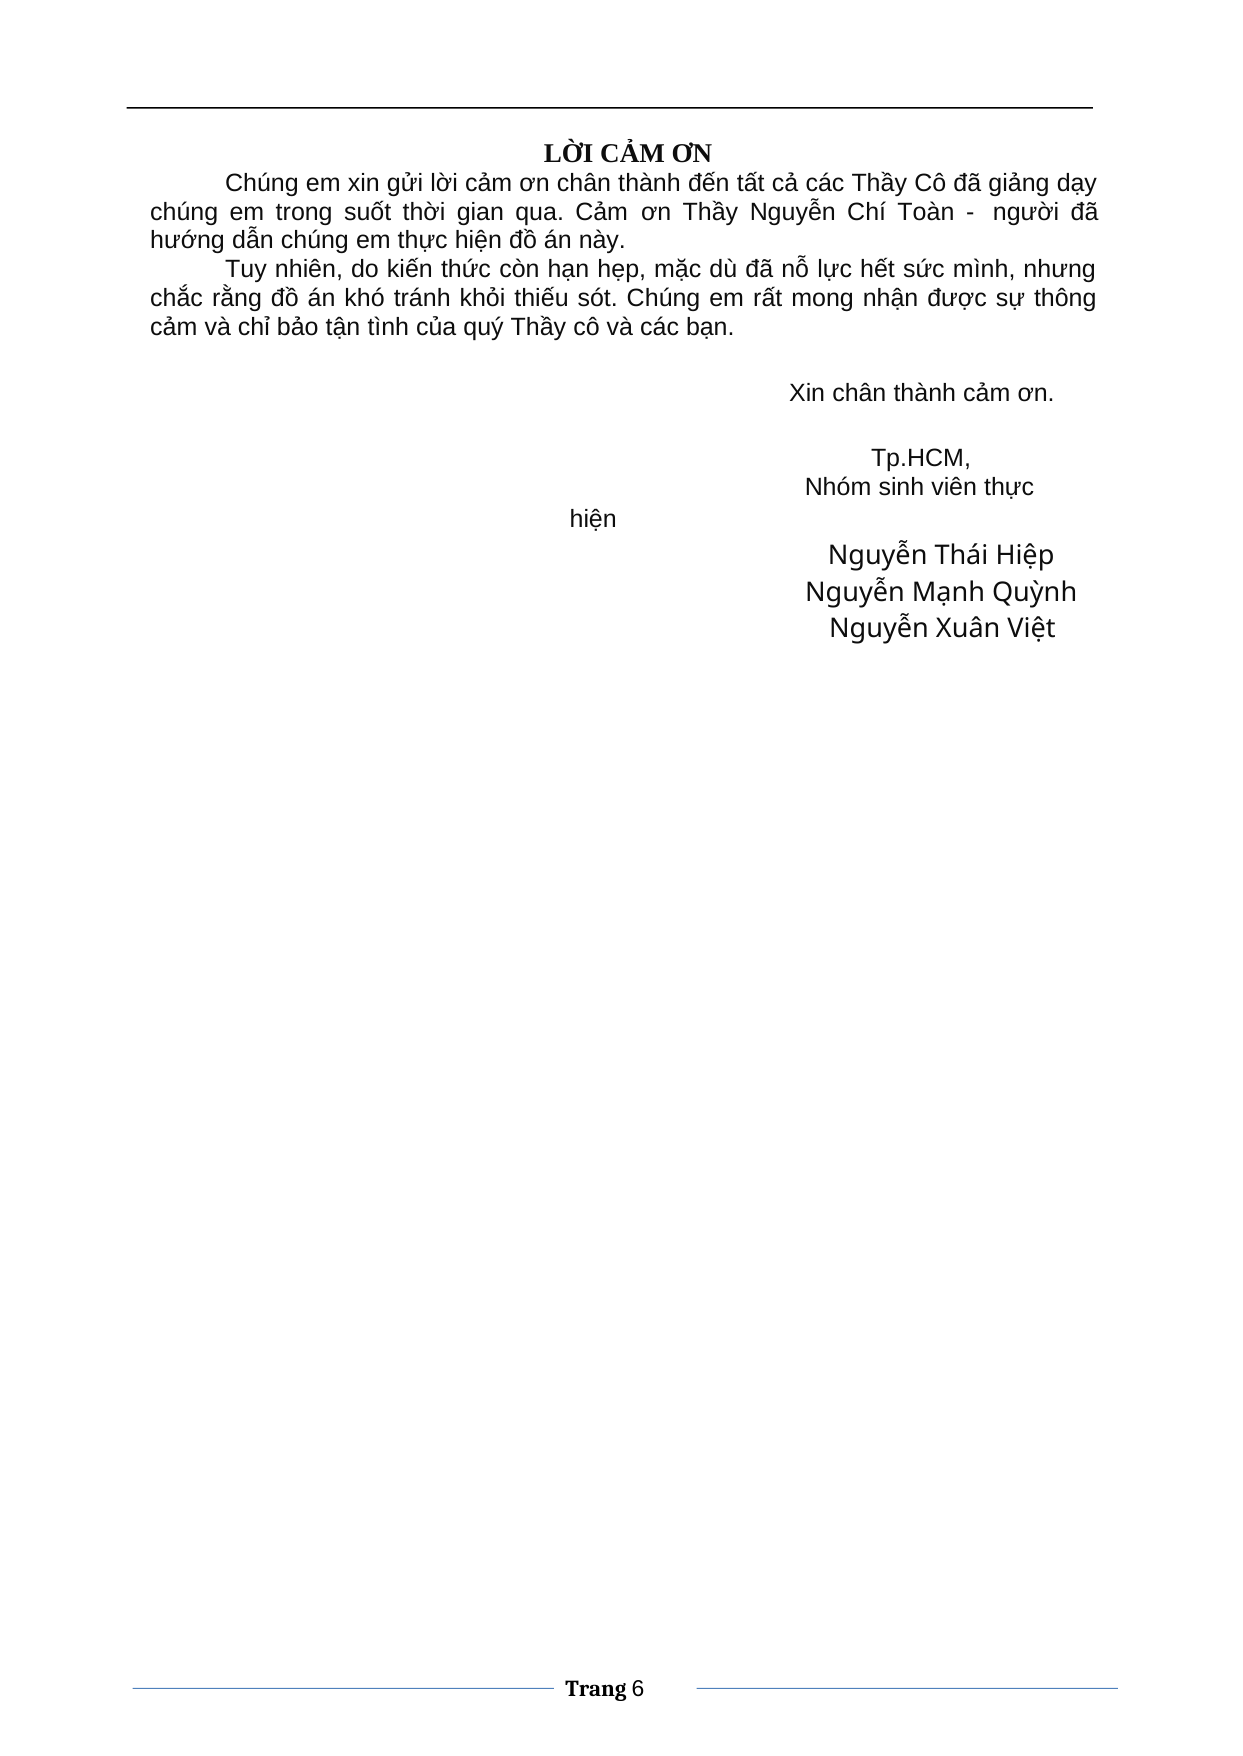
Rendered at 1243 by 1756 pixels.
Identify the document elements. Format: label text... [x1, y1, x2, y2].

text Xin chân thành cảm ơn. [780, 377, 1063, 406]
text Nguyễn Xuân Việt [125, 609, 1155, 646]
text Nguyễn Thái Hiệp [136, 535, 1155, 572]
text Nguyễn Mạnh Quỳnh [136, 572, 1155, 609]
text Chúng em xin gửi lời cảm ơn chân thành đến tất cả các Thầy Cô đã giảng dạy chúng em trong suốt thời gian qua. Cảm ơn Thầy Nguyễn Chí Toàn - người đã hướng dẫn chúng em thực hiện đồ án này. [150, 168, 1099, 254]
text Nhóm sinh viên thực hiện [125, 472, 1061, 532]
text Tuy nhiên, do kiến thức còn hạn hẹp, mặc dù đã nỗ lực hết sức mình, nhưng chắc rằng đồ án khó tránh khỏi thiếu sót. Chúng em rất mong nhận được sự thông cảm và chỉ bảo tận tình của quý Thầy cô và các bạn. [150, 254, 1098, 340]
text Tp.HCM, [780, 443, 1063, 472]
subtitle LỜI CẢM ƠN [195, 137, 1061, 168]
